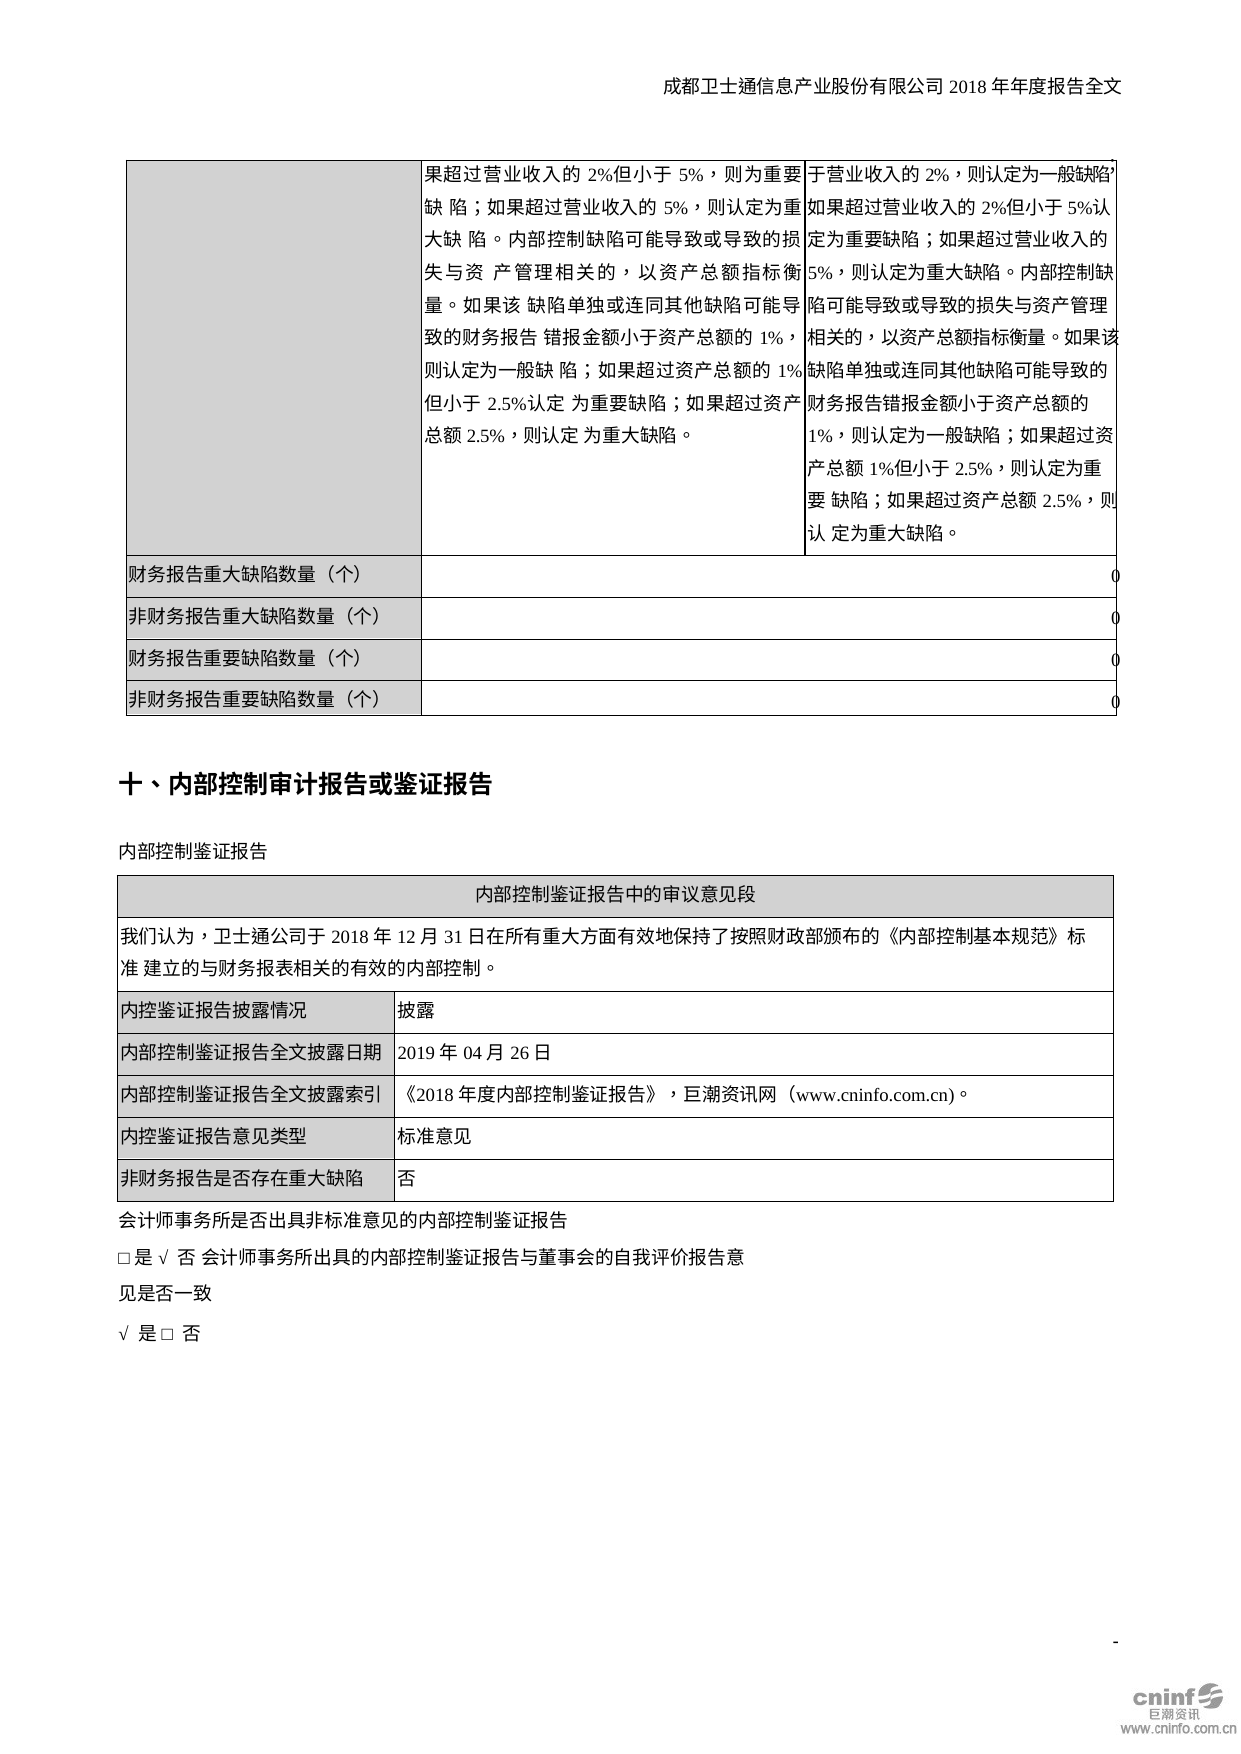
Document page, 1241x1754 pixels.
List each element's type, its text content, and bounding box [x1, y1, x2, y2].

text ； [102, 153, 1121, 178]
picture [1115, 1680, 1240, 1737]
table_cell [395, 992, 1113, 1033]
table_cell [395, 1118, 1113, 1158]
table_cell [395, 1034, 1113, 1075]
text 内部控制鉴证报告 [118, 838, 1134, 863]
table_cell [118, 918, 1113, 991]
text □ 是 √ 否 会计师事务所出具的内部控制鉴证报告与董事会的自我评价报告意见是否一致 [118, 1244, 758, 1306]
subtitle 十、内部控制审计报告或鉴证报告 [118, 766, 1134, 800]
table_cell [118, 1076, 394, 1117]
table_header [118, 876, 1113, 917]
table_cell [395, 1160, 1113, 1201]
text √ 是 □ 否 [118, 1321, 1134, 1346]
text 会计师事务所是否出具非标准意见的内部控制鉴证报告 [118, 1207, 1134, 1232]
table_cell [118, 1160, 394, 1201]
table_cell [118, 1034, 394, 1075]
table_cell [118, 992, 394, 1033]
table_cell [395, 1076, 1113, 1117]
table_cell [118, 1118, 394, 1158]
